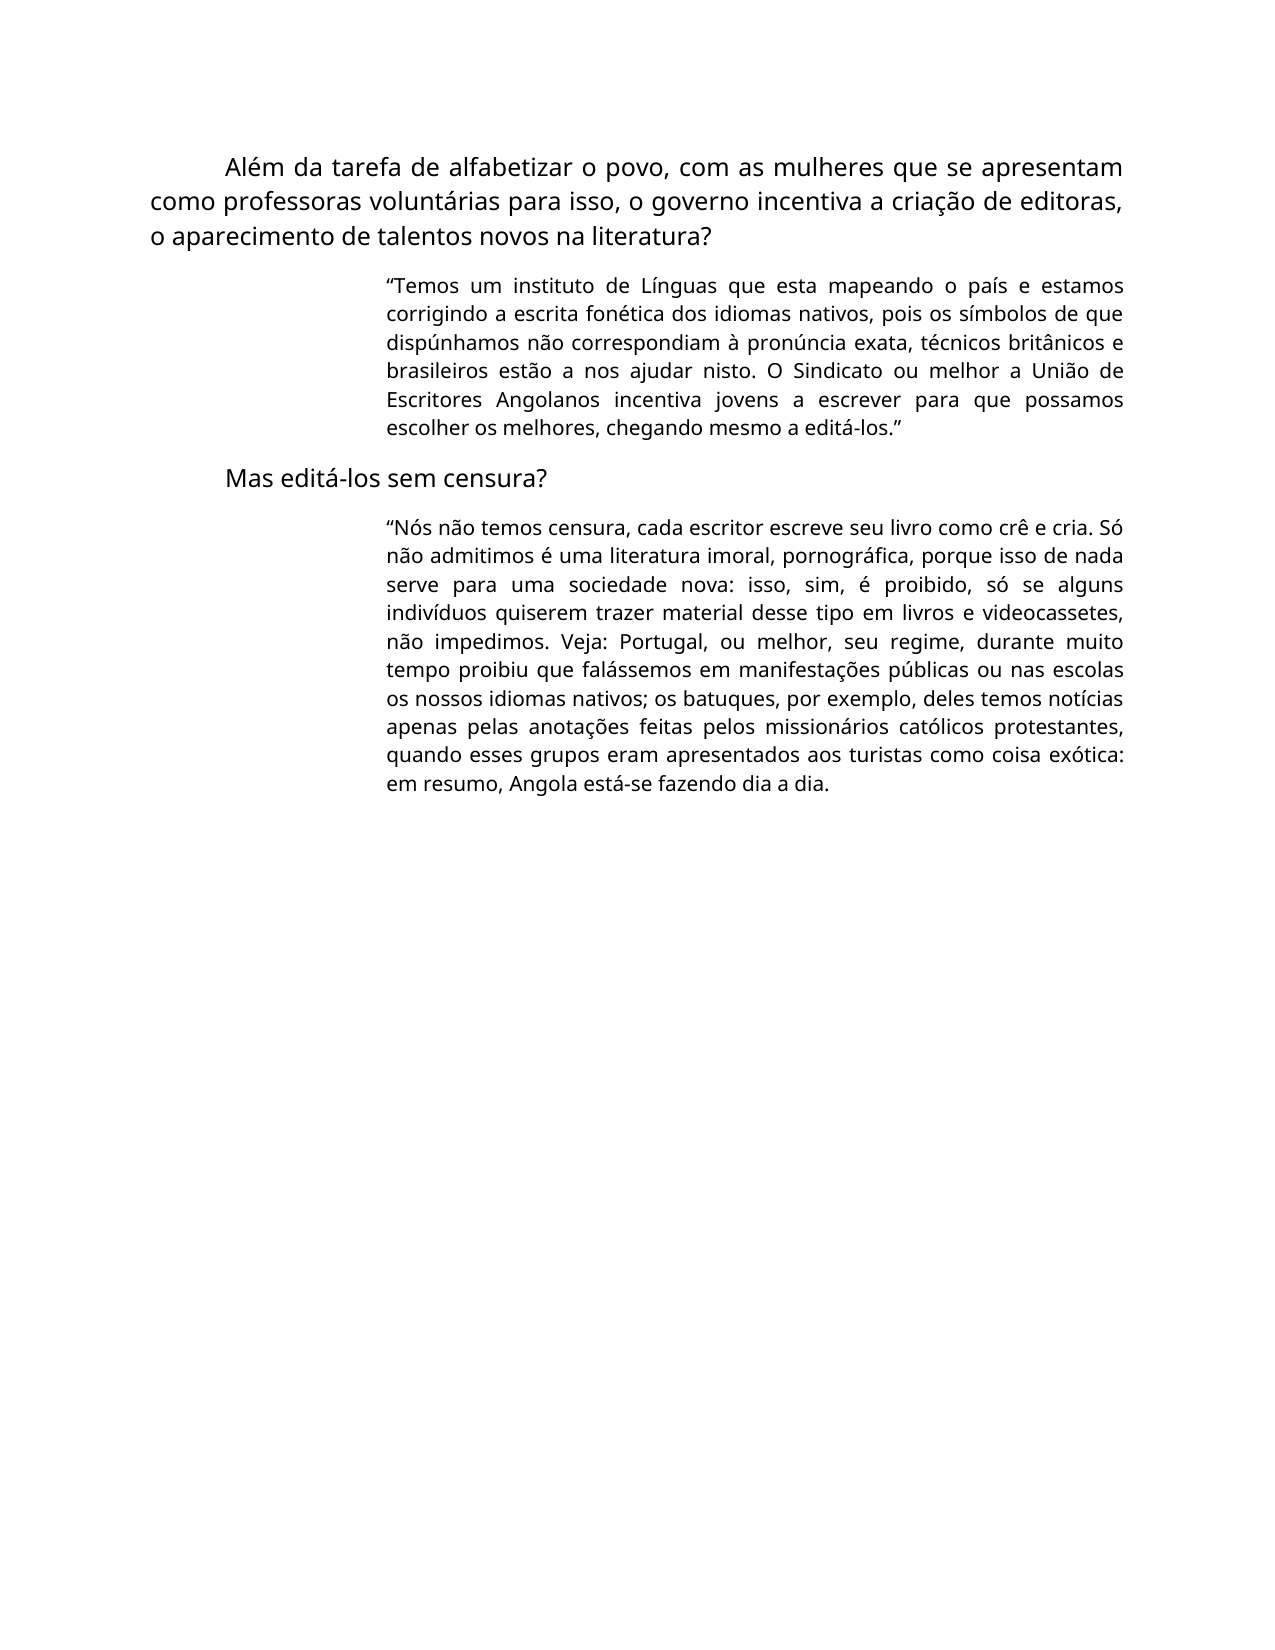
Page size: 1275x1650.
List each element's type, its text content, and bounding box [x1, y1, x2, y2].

text “Nós não temos censura, cada escritor escreve seu livro como crê e cria. Só não admitimos é uma literatura imoral, pornográfica, porque isso de nada serve para uma sociedade nova: isso, sim, é proibido, só se alguns indivíduos quiserem trazer material desse tipo em livros e videocassetes, não impedimos. Veja: Portugal, ou melhor, seu regime, durante muito tempo proibiu que falássemos em manifestações públicas ou nas escolas os nossos idiomas nativos; os batuques, por exemplo, deles temos notícias apenas pelas anotações feitas pelos missionários católicos protestantes, quando esses grupos eram apresentados aos turistas como coisa exótica: em resumo, Angola está-se fazendo dia a dia. [386, 513, 1125, 797]
text Além da tarefa de alfabetizar o povo, com as mulheres que se apresentam como professoras voluntárias para isso, o governo incentiva a criação de editoras, o aparecimento de talentos novos na literatura? [150, 150, 1125, 252]
text “Temos um instituto de Línguas que esta mapeando o país e estamos corrigindo a escrita fonética dos idiomas nativos, pois os símbolos de que dispúnhamos não correspondiam à pronúncia exata, técnicos britânicos e brasileiros estão a nos ajudar nisto. O Sindicato ou melhor a União de Escritores Angolanos incentiva jovens a escrever para que possamos escolher os melhores, chegando mesmo a editá-los.” [386, 271, 1125, 442]
text Mas editá-los sem censura? [150, 460, 1125, 494]
